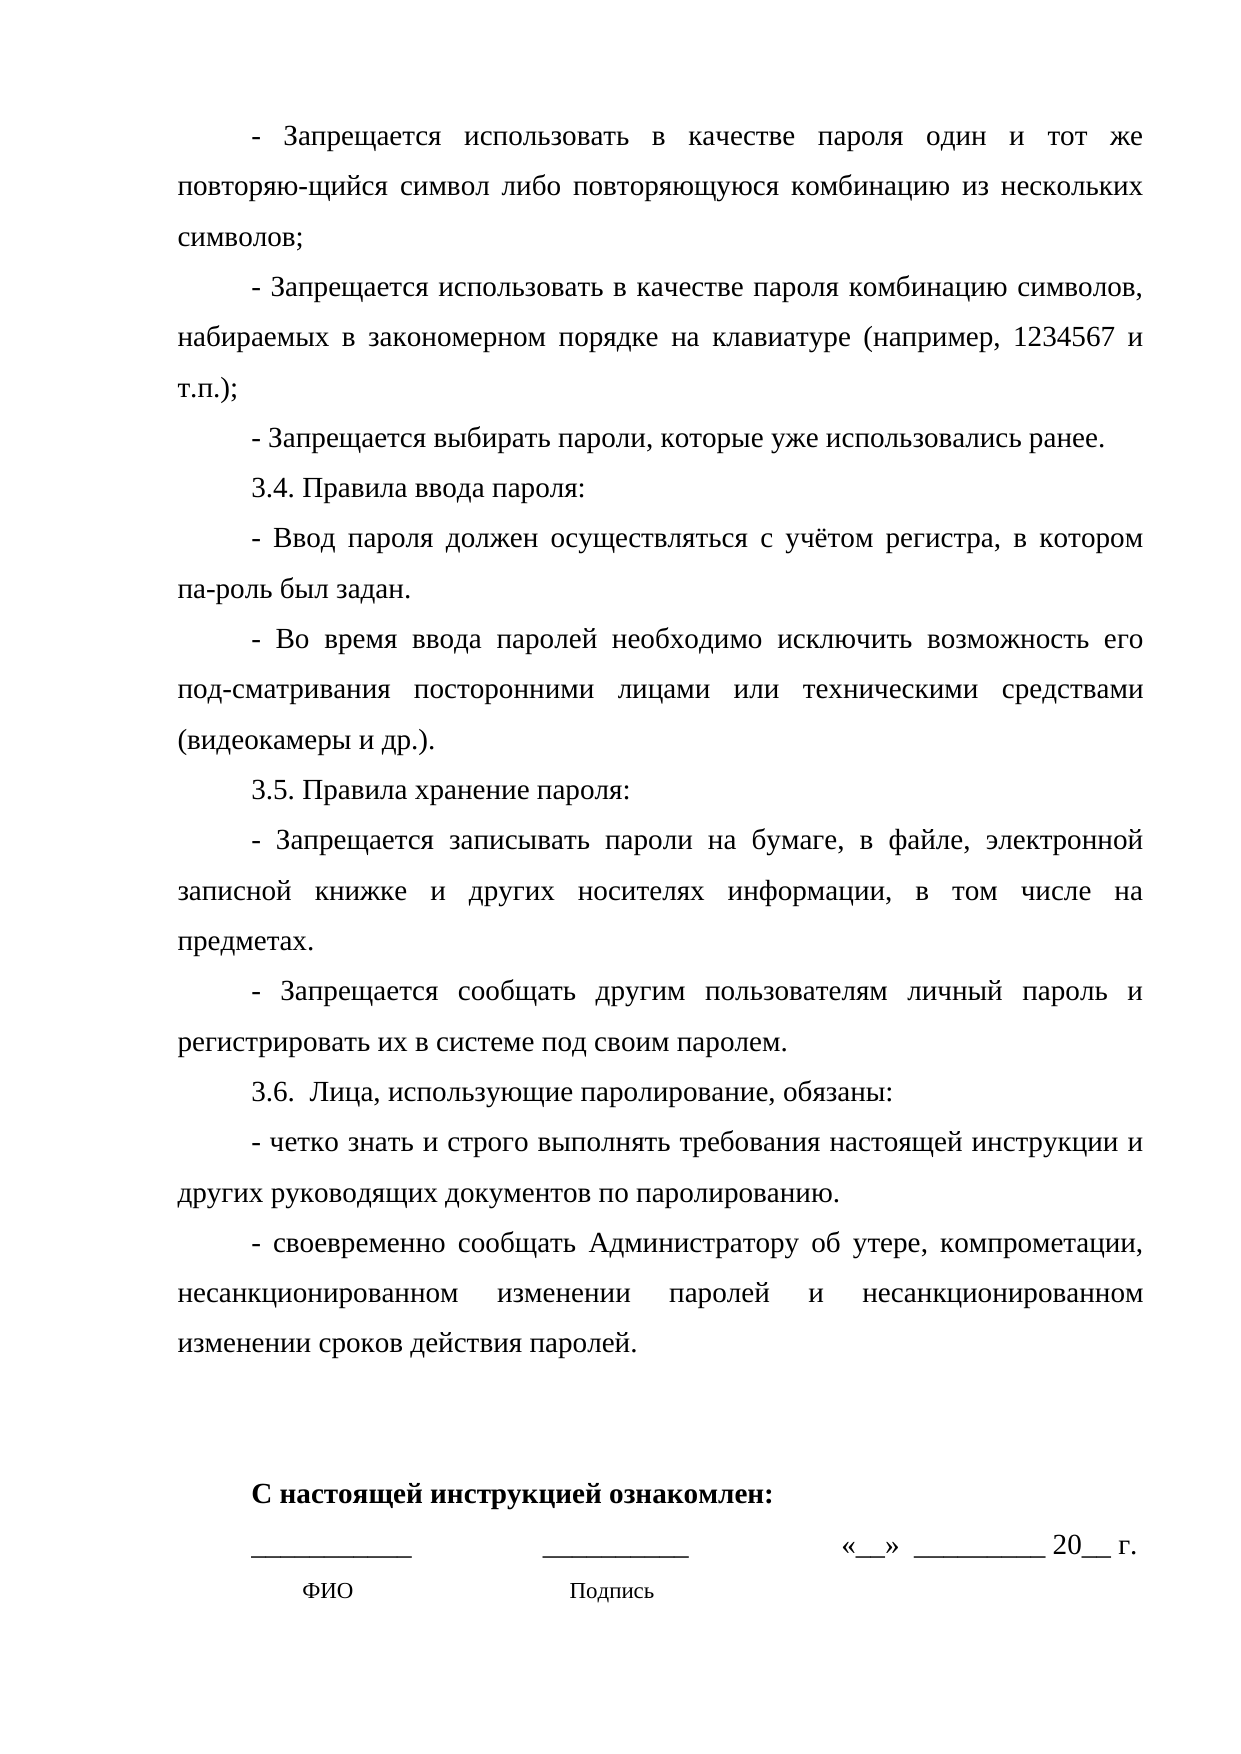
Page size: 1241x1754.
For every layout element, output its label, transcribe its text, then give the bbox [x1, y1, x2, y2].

text - Ввод пароля должен осуществляться с учётом регистра, в котором па-роль был задан. [177, 521, 1144, 604]
text 3.5. Правила хранение пароля: [177, 772, 1144, 806]
text С настоящей инструкцией ознакомлен: [177, 1477, 1144, 1510]
text - четко знать и строго выполнять требования настоящей инструкции и других руководящих документов по паролированию. [177, 1124, 1144, 1208]
text - Запрещается записывать пароли на бумаге, в файле, электронной записной книжке и других носителях информации, в том числе на предметах. [177, 822, 1144, 957]
text - Запрещается сообщать другим пользователям личный пароль и регистрировать их в системе под своим паролем. [177, 973, 1144, 1057]
text ___________ __________ «__» _________ 20__ г. [177, 1527, 1144, 1560]
text 3.6. Лица, использующие паролирование, обязаны: [177, 1074, 1144, 1108]
text - своевременно сообщать Администратору об утере, компрометации, несанкционированном изменении паролей и несанкционированном изменении сроков действия паролей. [177, 1225, 1144, 1359]
text - Запрещается использовать в качестве пароля один и тот же повторяю-щийся символ либо повторяющуюся комбинацию из нескольких символов; [177, 118, 1144, 252]
text - Во время ввода паролей необходимо исключить возможность его под-сматривания посторонними лицами или техническими средствами (видеокамеры и др.). [177, 621, 1144, 755]
text - Запрещается использовать в качестве пароля комбинацию символов, набираемых в закономерном порядке на клавиатуре (например, 1234567 и т.п.); [177, 269, 1144, 403]
text ФИО Подпись [177, 1577, 1144, 1603]
text - Запрещается выбирать пароли, которые уже использовались ранее. [177, 420, 1144, 453]
text 3.4. Правила ввода пароля: [177, 470, 1144, 504]
